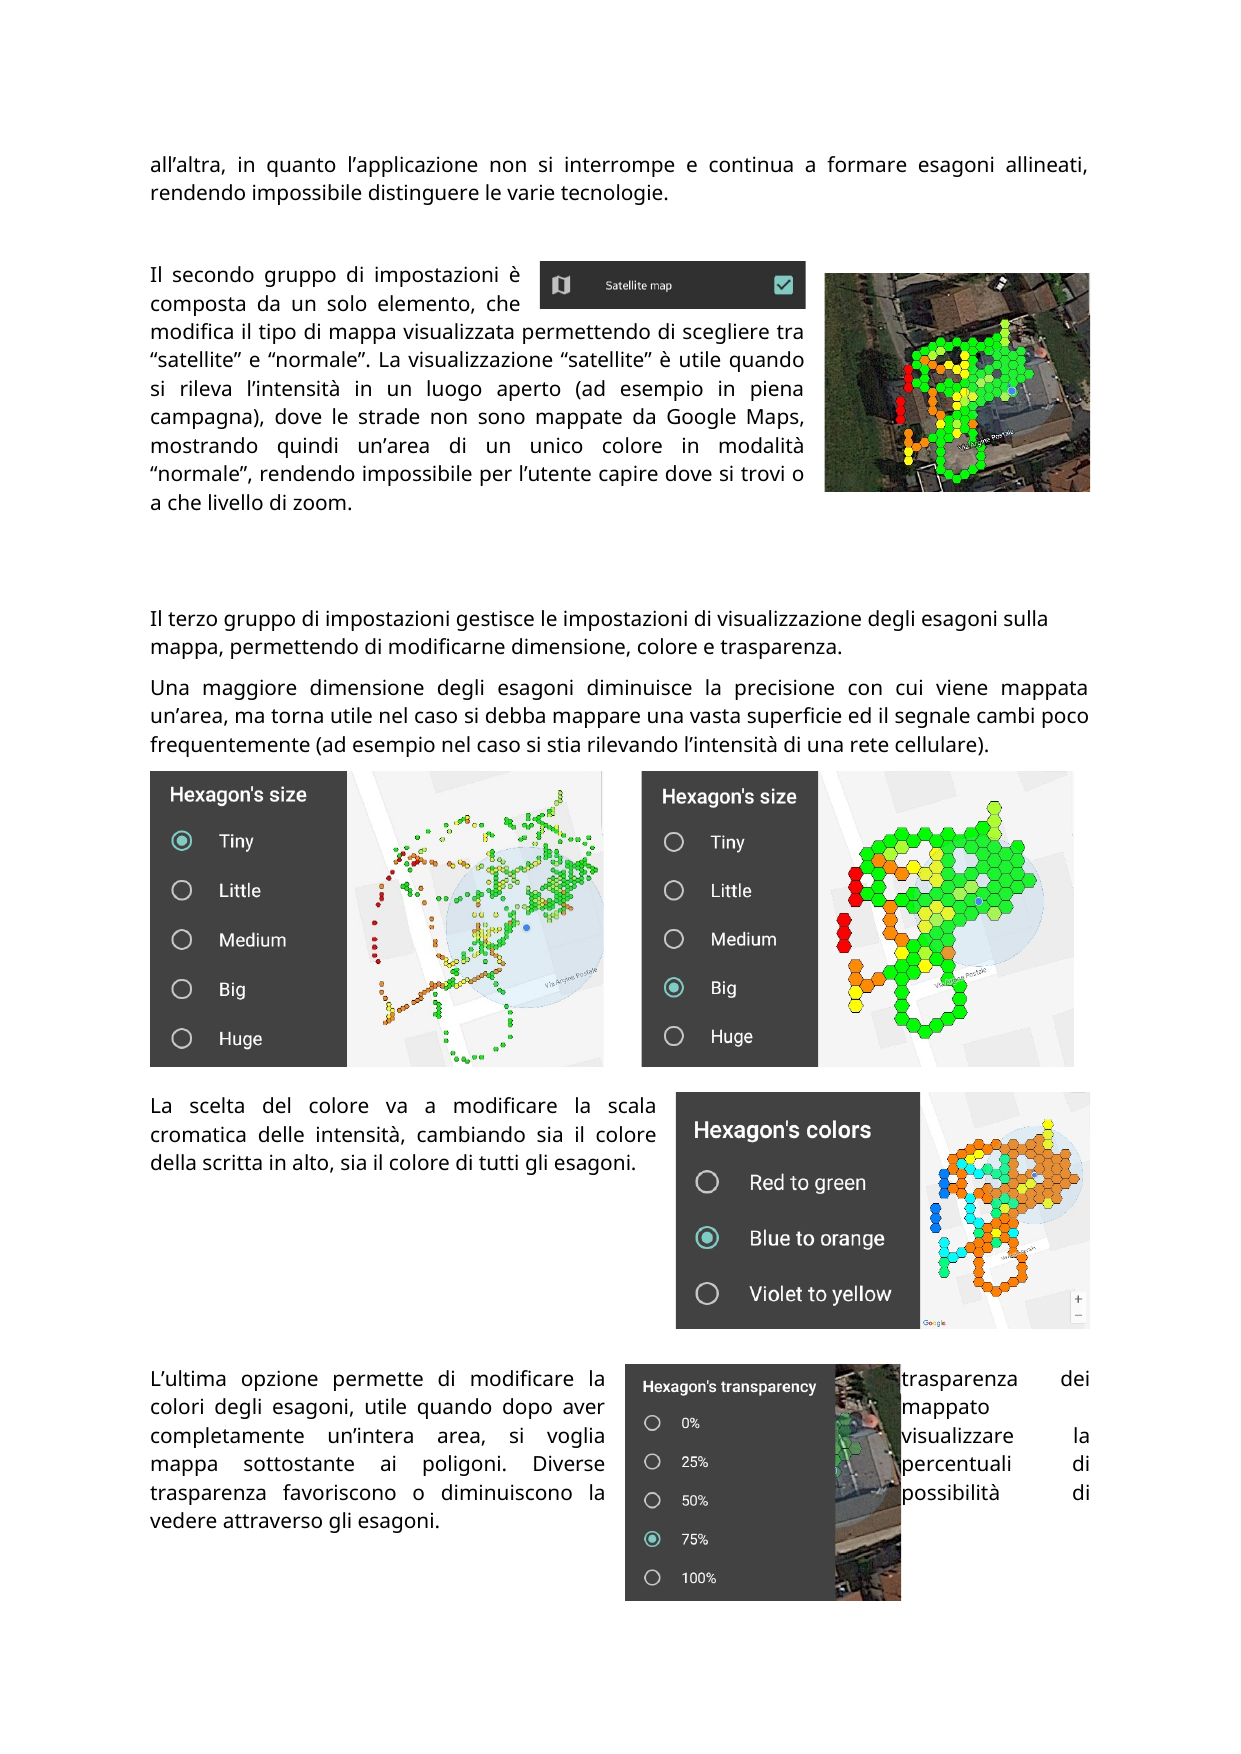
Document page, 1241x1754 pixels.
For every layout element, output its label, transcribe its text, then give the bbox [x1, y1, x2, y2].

text L’ultima opzione permette di modificare la trasparenza dei colori degli esagoni, utile quando dopo aver mappato completamente un’intera area, si voglia visualizzare la mappa sottostante ai poligoni. Diverse percentuali di trasparenza favoriscono o diminuiscono la possibilità di vedere attraverso gli esagoni. [150, 1364, 625, 1535]
picture [150, 771, 604, 1067]
picture [824, 273, 1091, 492]
picture [539, 261, 806, 309]
text La scelta del colore va a modificare la scala cromatica delle intensità, cambiando sia il colore della scritta in alto, sia il colore di tutti gli esagoni. [150, 1091, 1090, 1177]
picture [625, 1364, 902, 1601]
picture [675, 1092, 1091, 1329]
text Una maggiore dimensione degli esagoni diminuisce la precisione con cui viene mappata un’area, ma torna utile nel caso si debba mappare una vasta superficie ed il segnale cambi poco frequentemente (ad esempio nel caso si stia rilevando l’intensità di una rete cellulare). [150, 673, 1090, 758]
picture [641, 771, 1074, 1067]
text Il terzo gruppo di impostazioni gestisce le impostazioni di visualizzazione degli esagoni sulla mappa, permettendo di modificarne dimensione, colore e trasparenza. [150, 604, 1090, 661]
text L’ultima opzione permette di modificare la trasparenza dei colori degli esagoni, utile quando dopo aver mappato completamente un’intera area, si voglia visualizzare la mappa sottostante ai poligoni. Diverse percentuali di trasparenza favoriscono o diminuiscono la possibilità di vedere attraverso gli esagoni. [902, 1364, 1090, 1535]
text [150, 150, 1090, 207]
